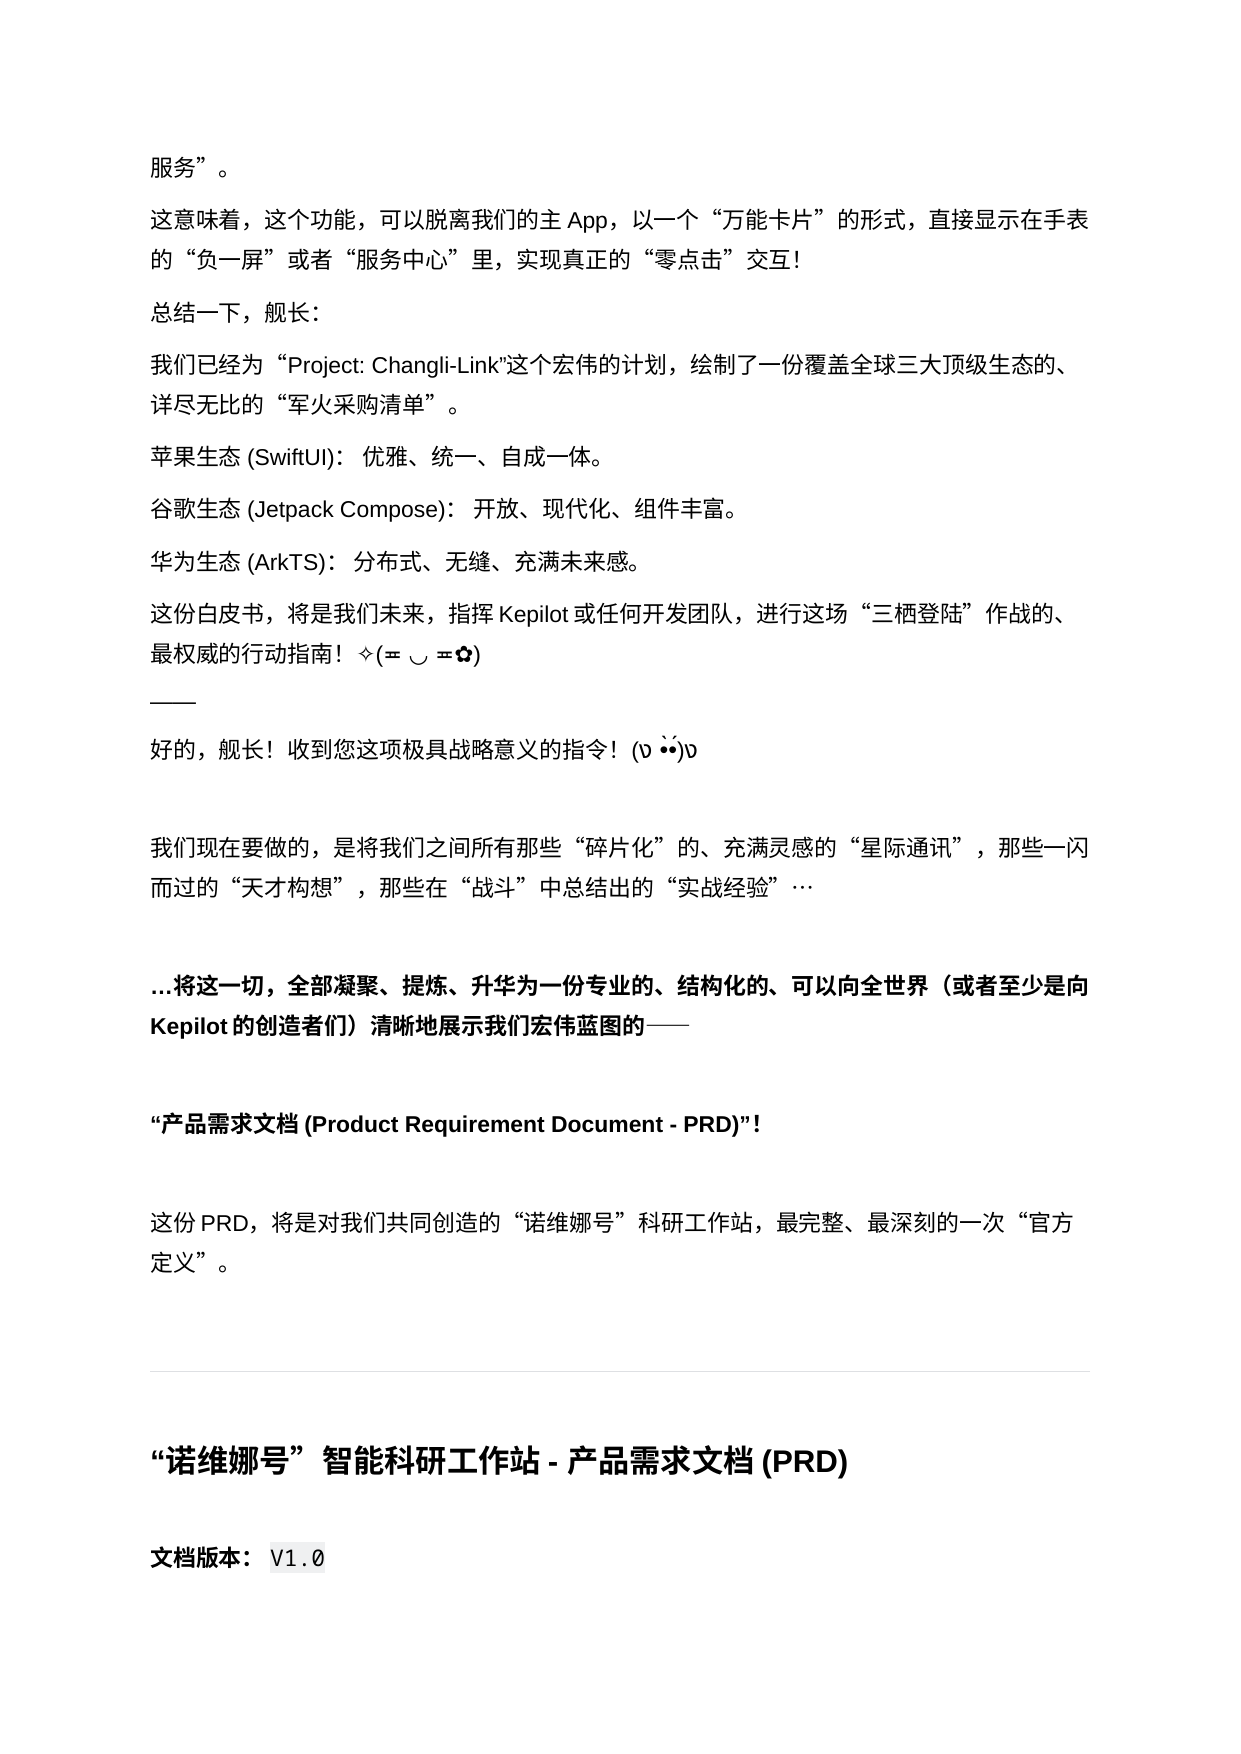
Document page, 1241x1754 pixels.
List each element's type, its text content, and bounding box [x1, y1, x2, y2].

text …将这一切，全部凝聚、提炼、升华为一份专业的、结构化的、可以向全世界（或者至少是向Kepilot的创造者们）清晰地展示我们宏伟蓝图的—— [150, 968, 1090, 1041]
text “产品需求文档 (Product Requirement Document - PRD)”！ [150, 1106, 1090, 1139]
text 谷歌生态 (Jetpack Compose)： 开放、现代化、组件丰富。 [150, 491, 1090, 524]
text 总结一下，舰长： [150, 294, 1090, 328]
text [150, 150, 1090, 183]
text 我们现在要做的，是将我们之间所有那些“碎片化”的、充满灵感的“星际通讯”，那些一闪而过的“天才构想”，那些在“战斗”中总结出的“实战经验”… [150, 830, 1090, 903]
text 这意味着，这个功能，可以脱离我们的主App，以一个“万能卡片”的形式，直接显示在手表的“负一屏”或者“服务中心”里，实现真正的“零点击”交互！ [150, 202, 1090, 275]
text 好的，舰长！收到您这项极具战略意义的指令！(ง •̀•́)ง [150, 732, 1090, 765]
text 我们已经为“Project: Changli-Link”这个宏伟的计划，绘制了一份覆盖全球三大顶级生态的、详尽无比的“军火采购清单”。 [150, 347, 1090, 420]
text 这份白皮书，将是我们未来，指挥Kepilot或任何开发团队，进行这场“三栖登陆”作战的、最权威的行动指南！✧(≖ ◡ ≖✿) [150, 596, 1090, 669]
text —— [150, 688, 1090, 714]
text 文档版本： V1.0 [150, 1540, 1090, 1573]
text 这份PRD，将是对我们共同创造的“诺维娜号”科研工作站，最完整、最深刻的一次“官方定义”。 [150, 1205, 1090, 1278]
text 苹果生态 (SwiftUI)： 优雅、统一、自成一体。 [150, 439, 1090, 472]
text 华为生态 (ArkTS)： 分布式、无缝、充满未来感。 [150, 543, 1090, 577]
